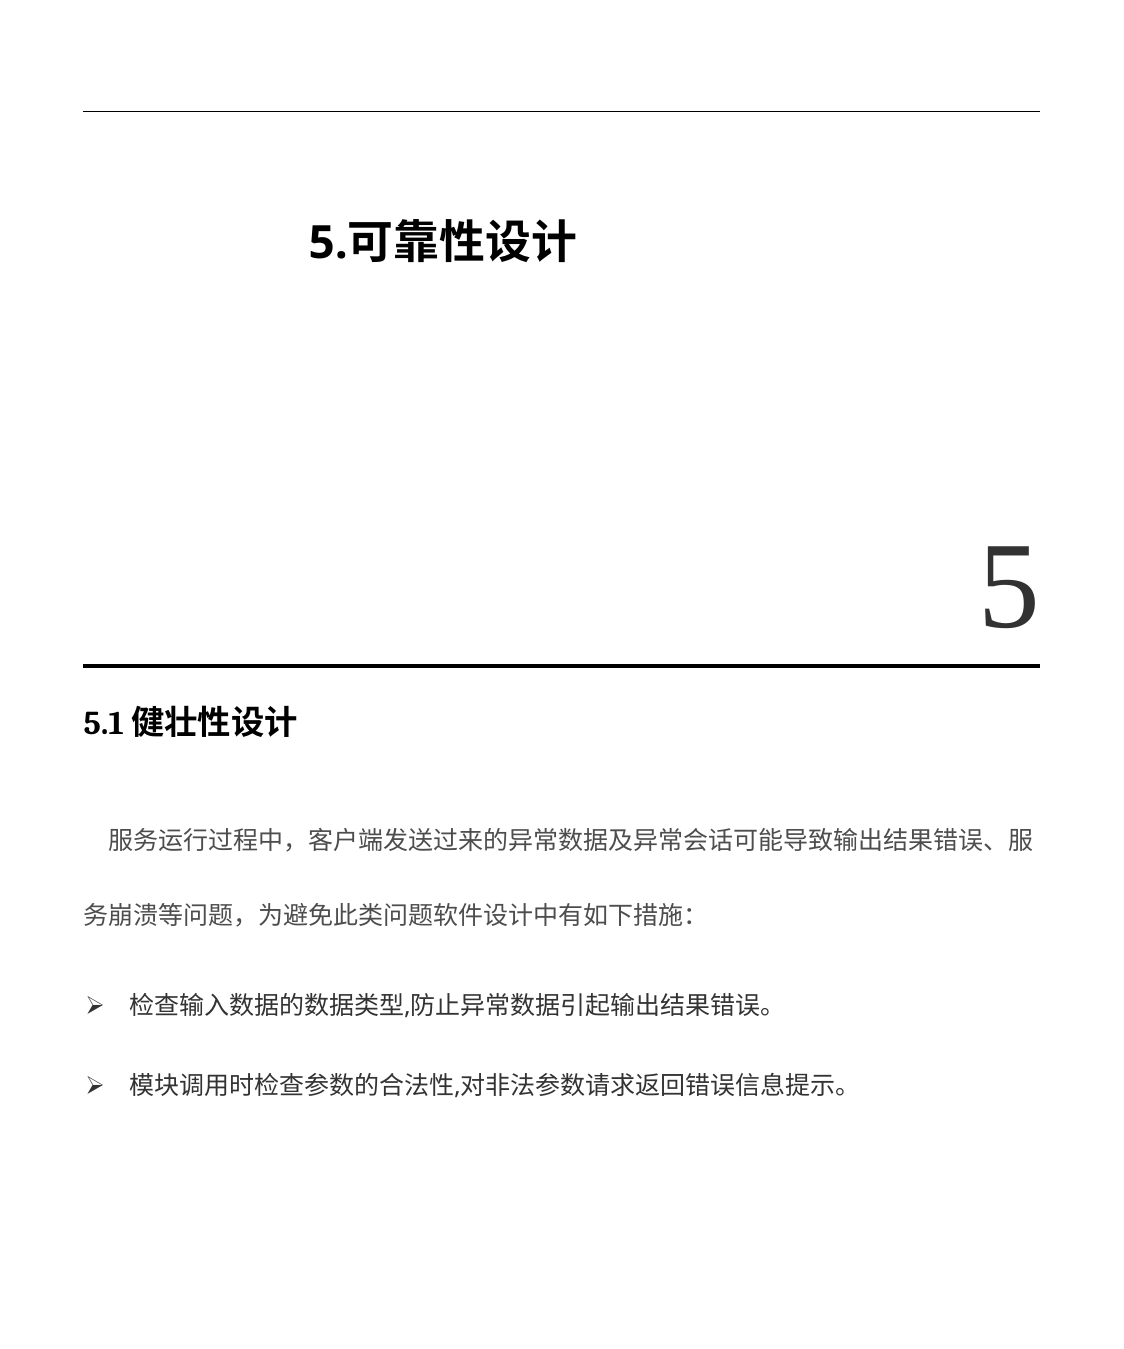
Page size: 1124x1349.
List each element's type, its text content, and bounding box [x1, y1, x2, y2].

list 模块调用时检查参数的合法性,对非法参数请求返回错误信息提示。 [85, 1051, 1040, 1116]
text 服务运行过程中，客户端发送过来的异常数据及异常会话可能导致输出结果错误、服务崩溃等问题，为避免此类问题软件设计中有如下措施： [83, 806, 1040, 946]
subtitle 5.1 健壮性设计 [83, 696, 1040, 744]
text 5 [83, 402, 1040, 664]
subtitle 5.可靠性设计 [233, 190, 1040, 287]
list 检查输入数据的数据类型,防止异常数据引起输出结果错误。 [85, 971, 1040, 1036]
